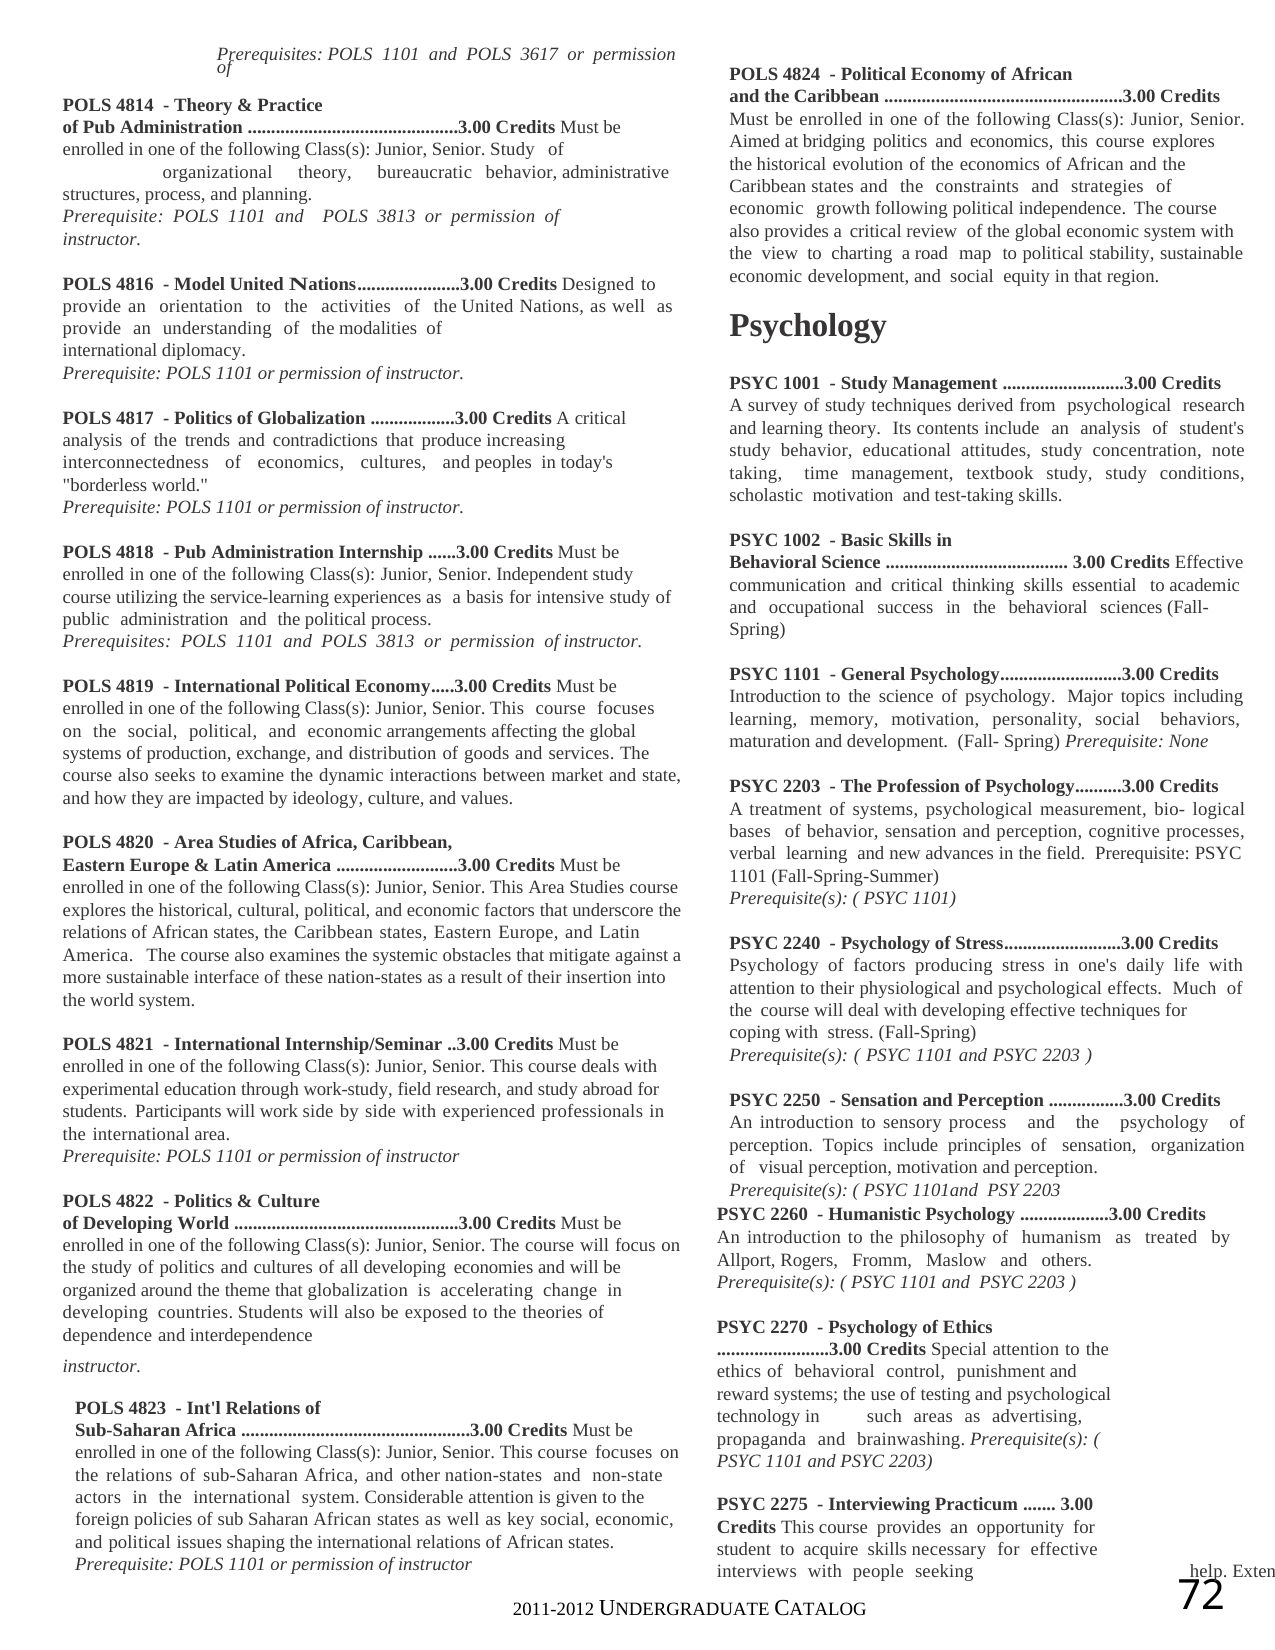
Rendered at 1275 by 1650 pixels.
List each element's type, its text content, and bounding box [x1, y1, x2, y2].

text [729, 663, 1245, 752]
text Prerequisite: POLS 1101 and POLS 3813 or permission of [62, 205, 692, 227]
text international diplomacy. [62, 339, 692, 361]
text Prerequisite: POLS 1101 or permission of instructor. [62, 362, 692, 383]
text A survey of study techniques derived from psychological research and learning theory. Its contents include an analysis of student's study behavior, educational attitudes, study concentration, note taking, time management, textbook study, study conditions, scholastic motivation and test-taking skills. [729, 394, 1245, 506]
text POLS 4816 - Model United Nations......................3.00 Credits Designed to provide an orientation to the activities of the United Nations, as well as provide an understanding of the modalities of [62, 272, 682, 339]
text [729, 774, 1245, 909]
text instructor. [62, 1355, 697, 1377]
text POLS 4822 - Politics & Culture [62, 1189, 692, 1211]
text instructor. [62, 228, 692, 249]
text Eastern Europe & Latin America ..........................3.00 Credits Must be enrolled in one of the following Class(s): Junior, Senior. This Area Studies course explores the historical, cultural, political, and economic factors that underscore the relations of African states, the Caribbean states, Eastern Europe, and Latin America. The course also examines the systemic obstacles that mitigate against a more sustainable interface of these nation-states as a result of their insertion into the world system. [62, 854, 682, 1010]
text POLS 4817 - Politics of Globalization ..................3.00 Credits A critical analysis of the trends and contradictions that produce increasing interconnectedness of economics, cultures, and peoples in today's "borderless world." [62, 407, 682, 495]
text of Pub Administration .............................................3.00 Credits Must be enrolled in one of the following Class(s): Junior, Senior. Study of organizational theory, bureaucratic behavior, administrative structures, process, and planning. [62, 116, 682, 204]
text Prerequisites: POLS 1101 and POLS 3813 or permission of instructor. [62, 630, 682, 652]
text Prerequisite: POLS 1101 or permission of instructor [75, 1553, 692, 1574]
text Prerequisite: POLS 1101 or permission of instructor [62, 1145, 692, 1166]
text POLS 4824 - Political Economy of African [729, 62, 1242, 84]
text POLS 4818 - Pub Administration Internship ......3.00 Credits Must be enrolled in one of the following Class(s): Junior, Senior. Independent study course utilizing the service-learning experiences as a basis for intensive study of public administration and the political process. [62, 541, 682, 629]
text POLS 4823 - Int'l Relations of [75, 1397, 692, 1418]
text POLS 4821 - International Internship/Seminar ..3.00 Credits Must be enrolled in one of the following Class(s): Junior, Senior. This course deals with experimental education through work-study, field research, and study abroad for students. Participants will work side by side with experienced professionals in the international area. [62, 1033, 682, 1144]
text POLS 4814 - Theory & Practice [62, 94, 692, 115]
text POLS 4819 - International Political Economy.....3.00 Credits Must be enrolled in one of the following Class(s): Junior, Senior. This course focuses on the social, political, and economic arrangements affecting the global systems of production, exchange, and distribution of goods and services. The course also seeks to examine the dynamic interactions between market and state, and how they are impacted by ideology, culture, and values. [62, 675, 682, 808]
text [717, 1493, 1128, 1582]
text PSYC 1001 - Study Management ..........................3.00 Credits [729, 372, 1242, 393]
text Psychology [729, 305, 1242, 344]
text PSYC 1002 - Basic Skills in [729, 528, 1242, 550]
text Behavioral Science ....................................... 3.00 Credits Effective communication and critical thinking skills essential to academic and occupational success in the behavioral sciences (Fall-Spring) [729, 551, 1245, 640]
text and the Caribbean ...................................................3.00 Credits Must be enrolled in one of the following Class(s): Junior, Senior. Aimed at bridging politics and economics, this course explores the historical evolution of the economics of African and the Caribbean states and the constraints and strategies of economic growth following political independence. The course also provides a critical review of the global economic system with the view to charting a road map to political stability, sustainable economic development, and social equity in that region. [729, 85, 1245, 286]
text Prerequisite: POLS 1101 or permission of instructor. [62, 496, 692, 518]
text Prerequisites: POLS 1101 and POLS 3617 or permission of [217, 42, 692, 68]
text Sub-Saharan Africa .................................................3.00 Credits Must be enrolled in one of the following Class(s): Junior, Senior. This course focuses on the relations of sub-Saharan Africa, and other nation-states and non-state actors in the international system. Considerable attention is given to the foreign policies of sub Saharan African states as well as key social, economic, and political issues shaping the international relations of African states. [75, 1419, 695, 1552]
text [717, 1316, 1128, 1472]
text POLS 4820 - Area Studies of Africa, Caribbean, [62, 831, 692, 853]
text of Developing World ................................................3.00 Credits Must be enrolled in one of the following Class(s): Junior, Senior. The course will focus on the study of politics and cultures of all developing economies and will be organized around the theme that globalization is accelerating change in developing countries. Students will also be exposed to the theories of dependence and interdependence [62, 1212, 682, 1345]
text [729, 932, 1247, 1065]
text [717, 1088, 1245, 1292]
